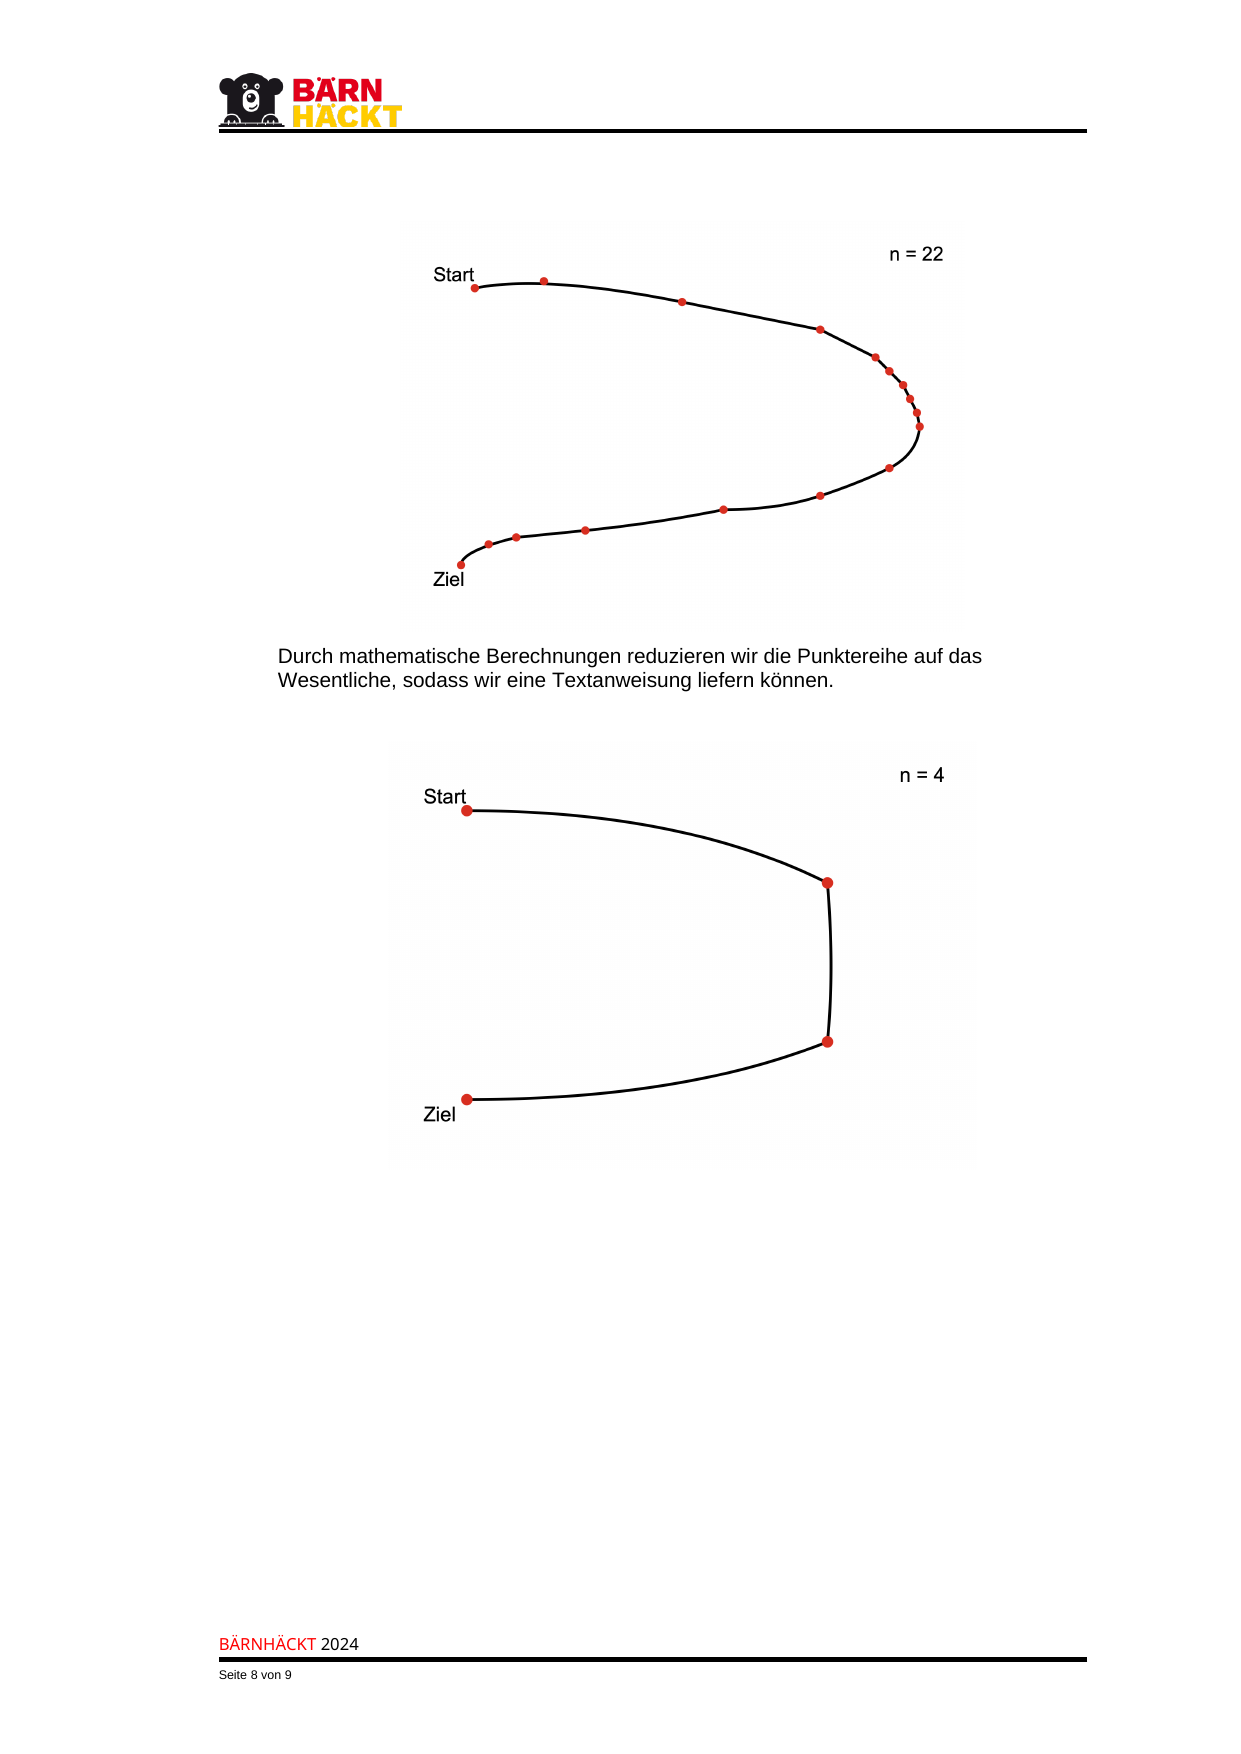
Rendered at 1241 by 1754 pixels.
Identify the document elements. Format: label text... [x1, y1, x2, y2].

text Durch mathematische Berechnungen reduzieren wir die Punktereihe auf das Wesentliche, sodass wir eine Textanweisung liefern können. [278, 644, 1087, 692]
